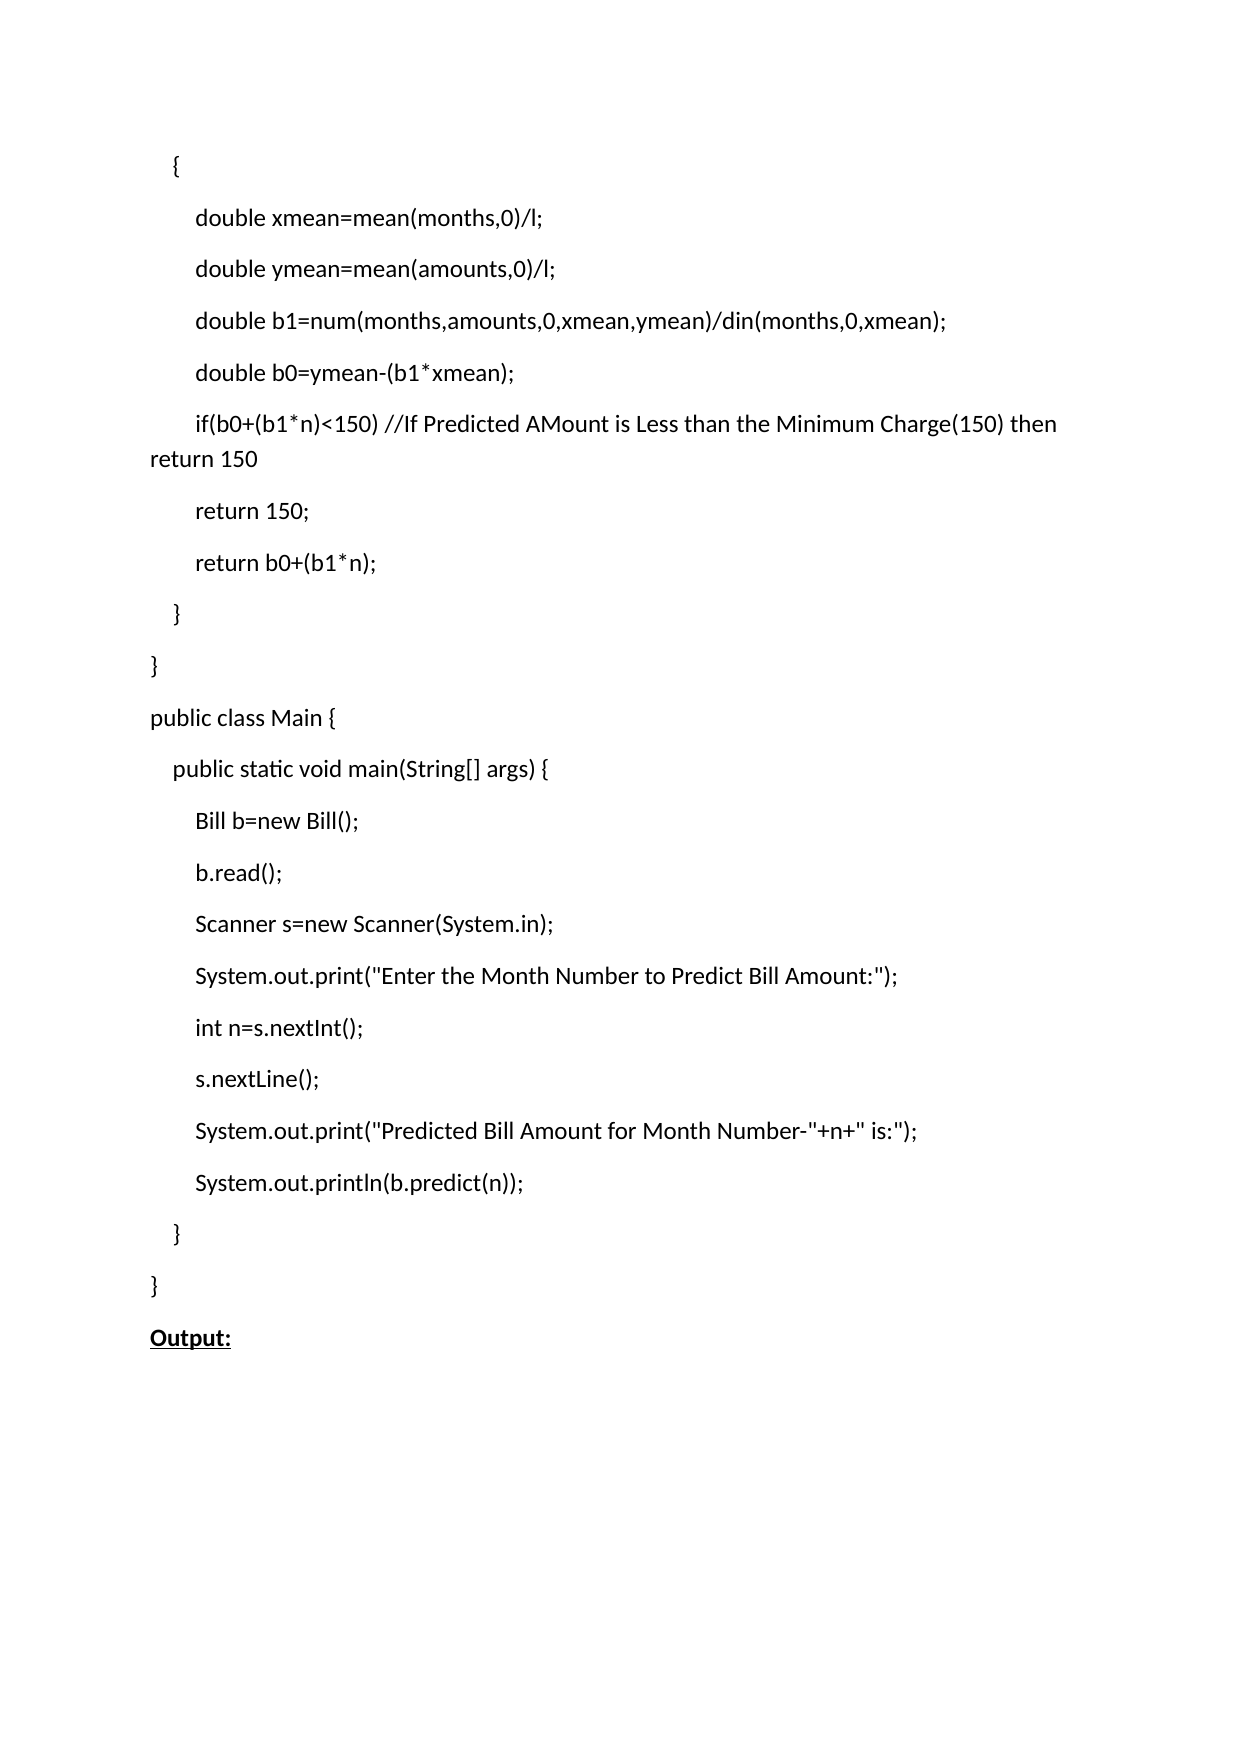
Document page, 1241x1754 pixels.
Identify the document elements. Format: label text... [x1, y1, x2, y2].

text if(b0+(b1*n)<150) //If Predicted AMount is Less than the Minimum Charge(150) then return 150 [150, 408, 1090, 474]
text Scanner s=new Scanner(System.in); [150, 908, 1090, 939]
text double xmean=mean(months,0)/l; [150, 202, 1090, 232]
text double b1=num(months,amounts,0,xmean,ymean)/din(months,0,xmean); [150, 305, 1090, 336]
text Bill b=new Bill(); [150, 805, 1090, 836]
text s.nextLine(); [150, 1063, 1090, 1094]
text b.read(); [150, 857, 1090, 887]
text { [150, 150, 1090, 181]
text double ymean=mean(amounts,0)/l; [150, 253, 1090, 284]
text } [150, 650, 1090, 681]
text return b0+(b1*n); [150, 547, 1090, 577]
text Output: [150, 1322, 1090, 1352]
text public static void main(String[] args) { [150, 753, 1090, 784]
text } [150, 1218, 1090, 1249]
text public class Main { [150, 702, 1090, 732]
text System.out.print("Predicted Bill Amount for Month Number-"+n+" is:"); [150, 1115, 1090, 1146]
text } [150, 1270, 1090, 1301]
text System.out.println(b.predict(n)); [150, 1167, 1090, 1197]
text double b0=ymean-(b1*xmean); [150, 357, 1090, 387]
text } [150, 598, 1090, 629]
text return 150; [150, 495, 1090, 526]
text int n=s.nextInt(); [150, 1012, 1090, 1042]
text System.out.print("Enter the Month Number to Predict Bill Amount:"); [150, 960, 1090, 991]
